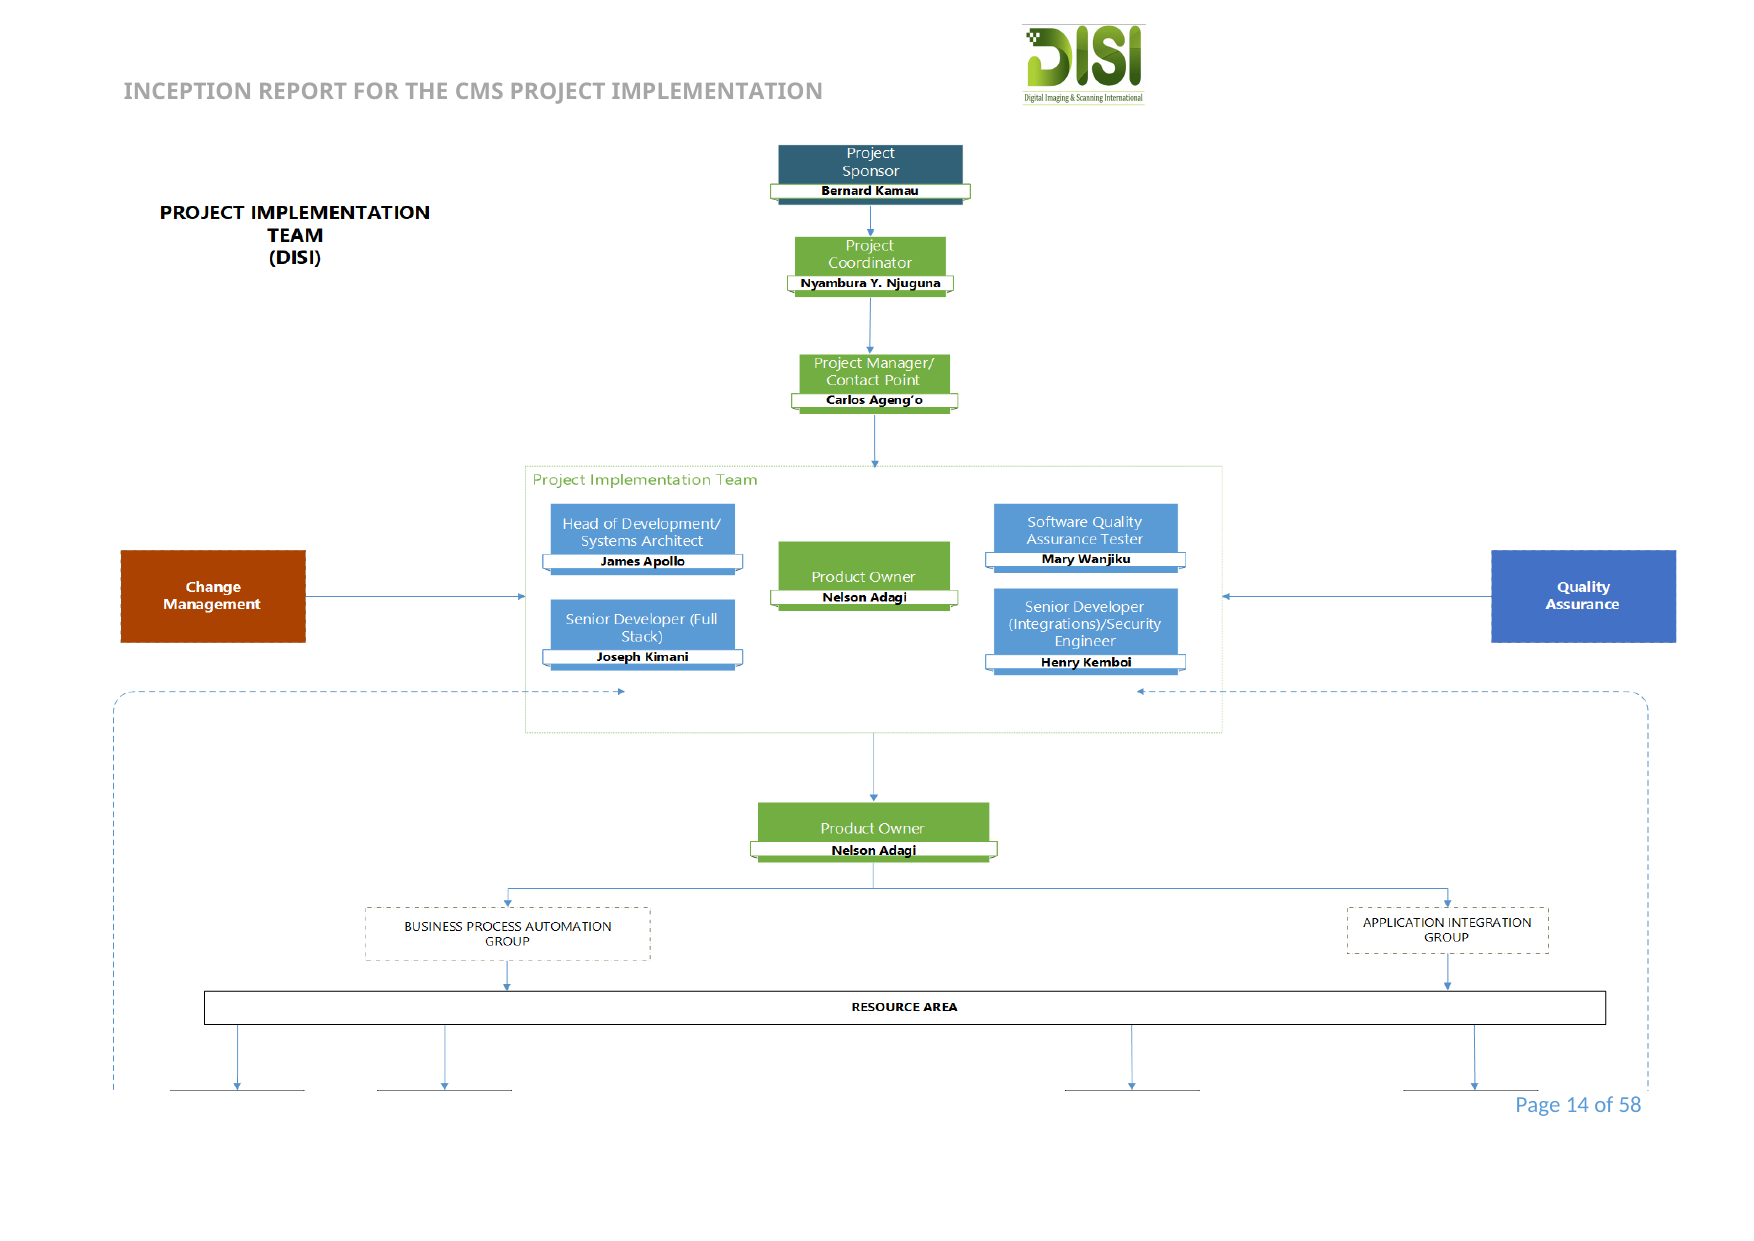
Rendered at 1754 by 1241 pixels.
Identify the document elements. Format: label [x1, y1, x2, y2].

picture [1021, 24, 1146, 106]
picture [112, 138, 1677, 1091]
